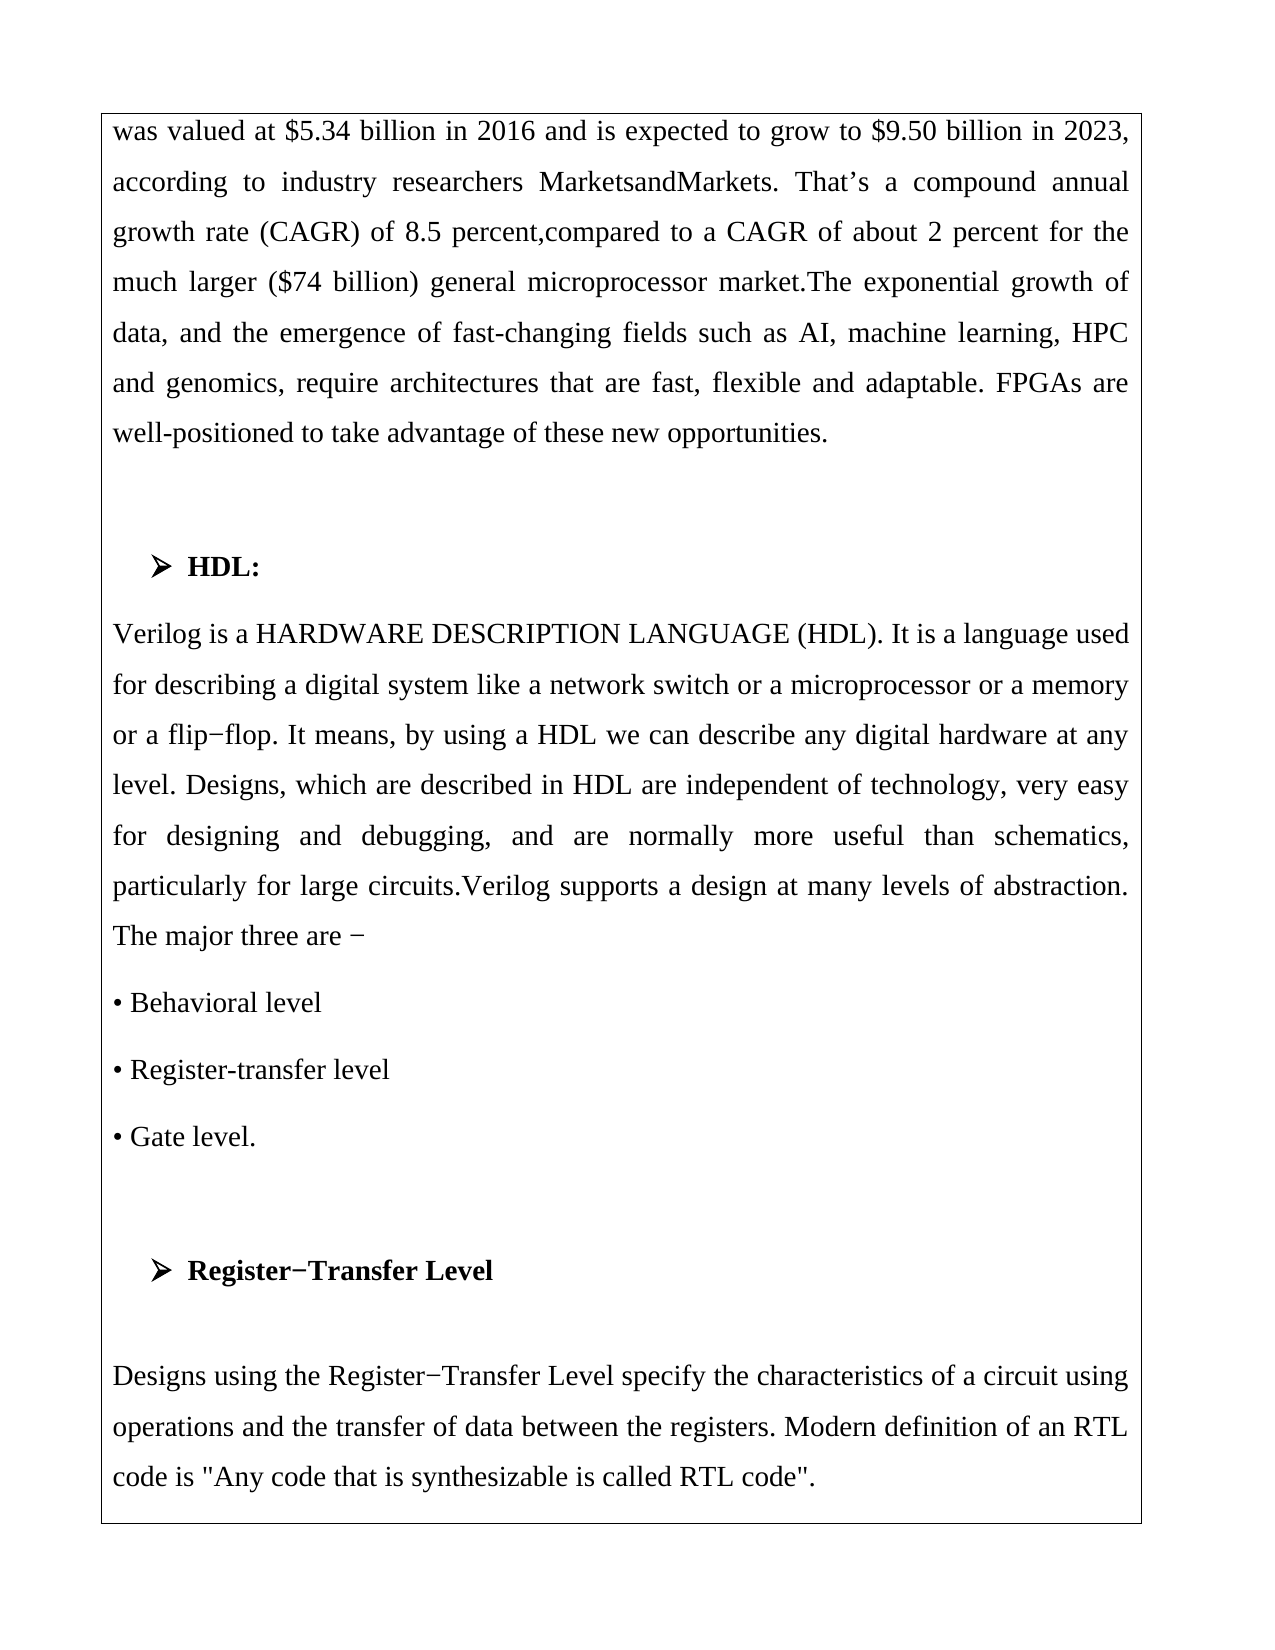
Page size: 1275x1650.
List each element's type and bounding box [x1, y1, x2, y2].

table_cell [102, 114, 1141, 1522]
